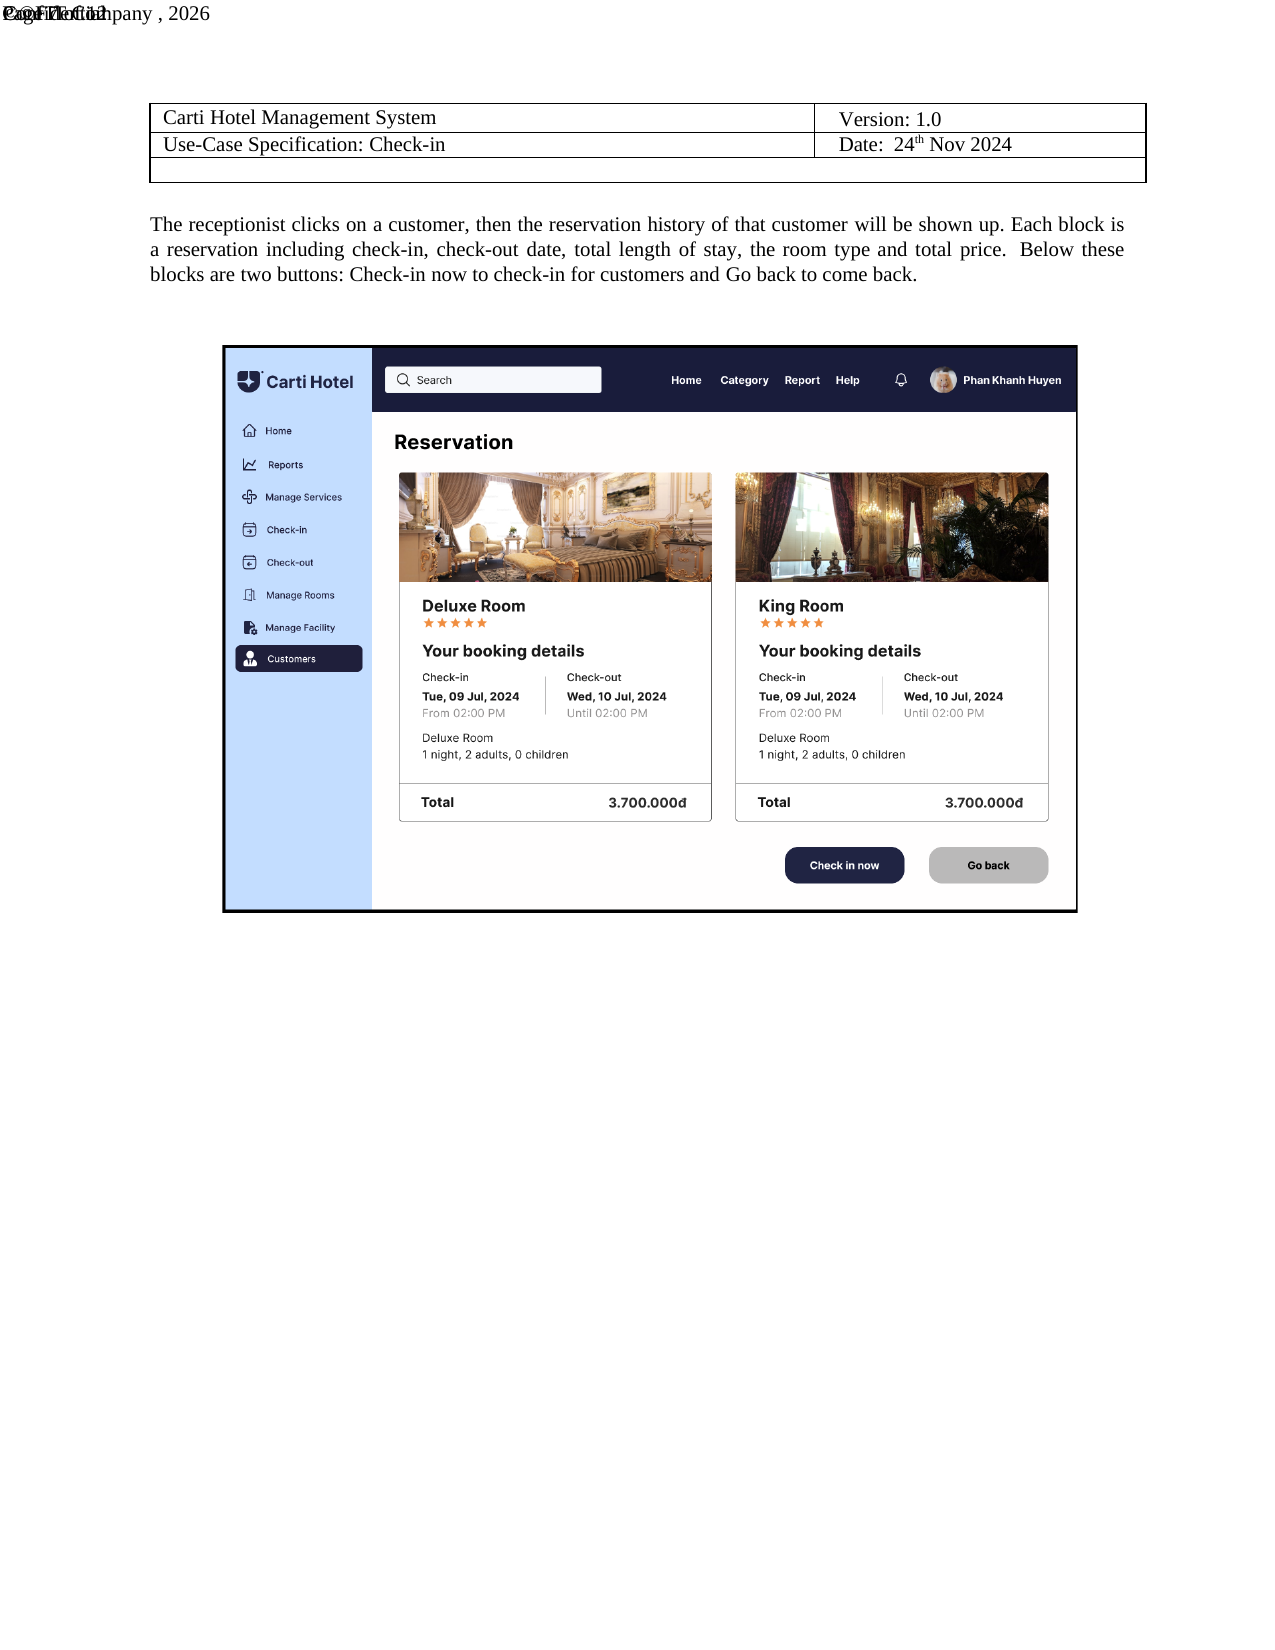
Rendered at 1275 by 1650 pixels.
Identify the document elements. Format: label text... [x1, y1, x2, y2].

picture [222, 345, 1078, 913]
text The receptionist clicks on a customer, then the reservation history of that customer will be shown up. Each block is a reservation including check-in, check-out date, total length of stay, the room type and total price. Below these blocks are two buttons: Check-in now to check-in for customers and Go back to come back. [150, 212, 1124, 286]
